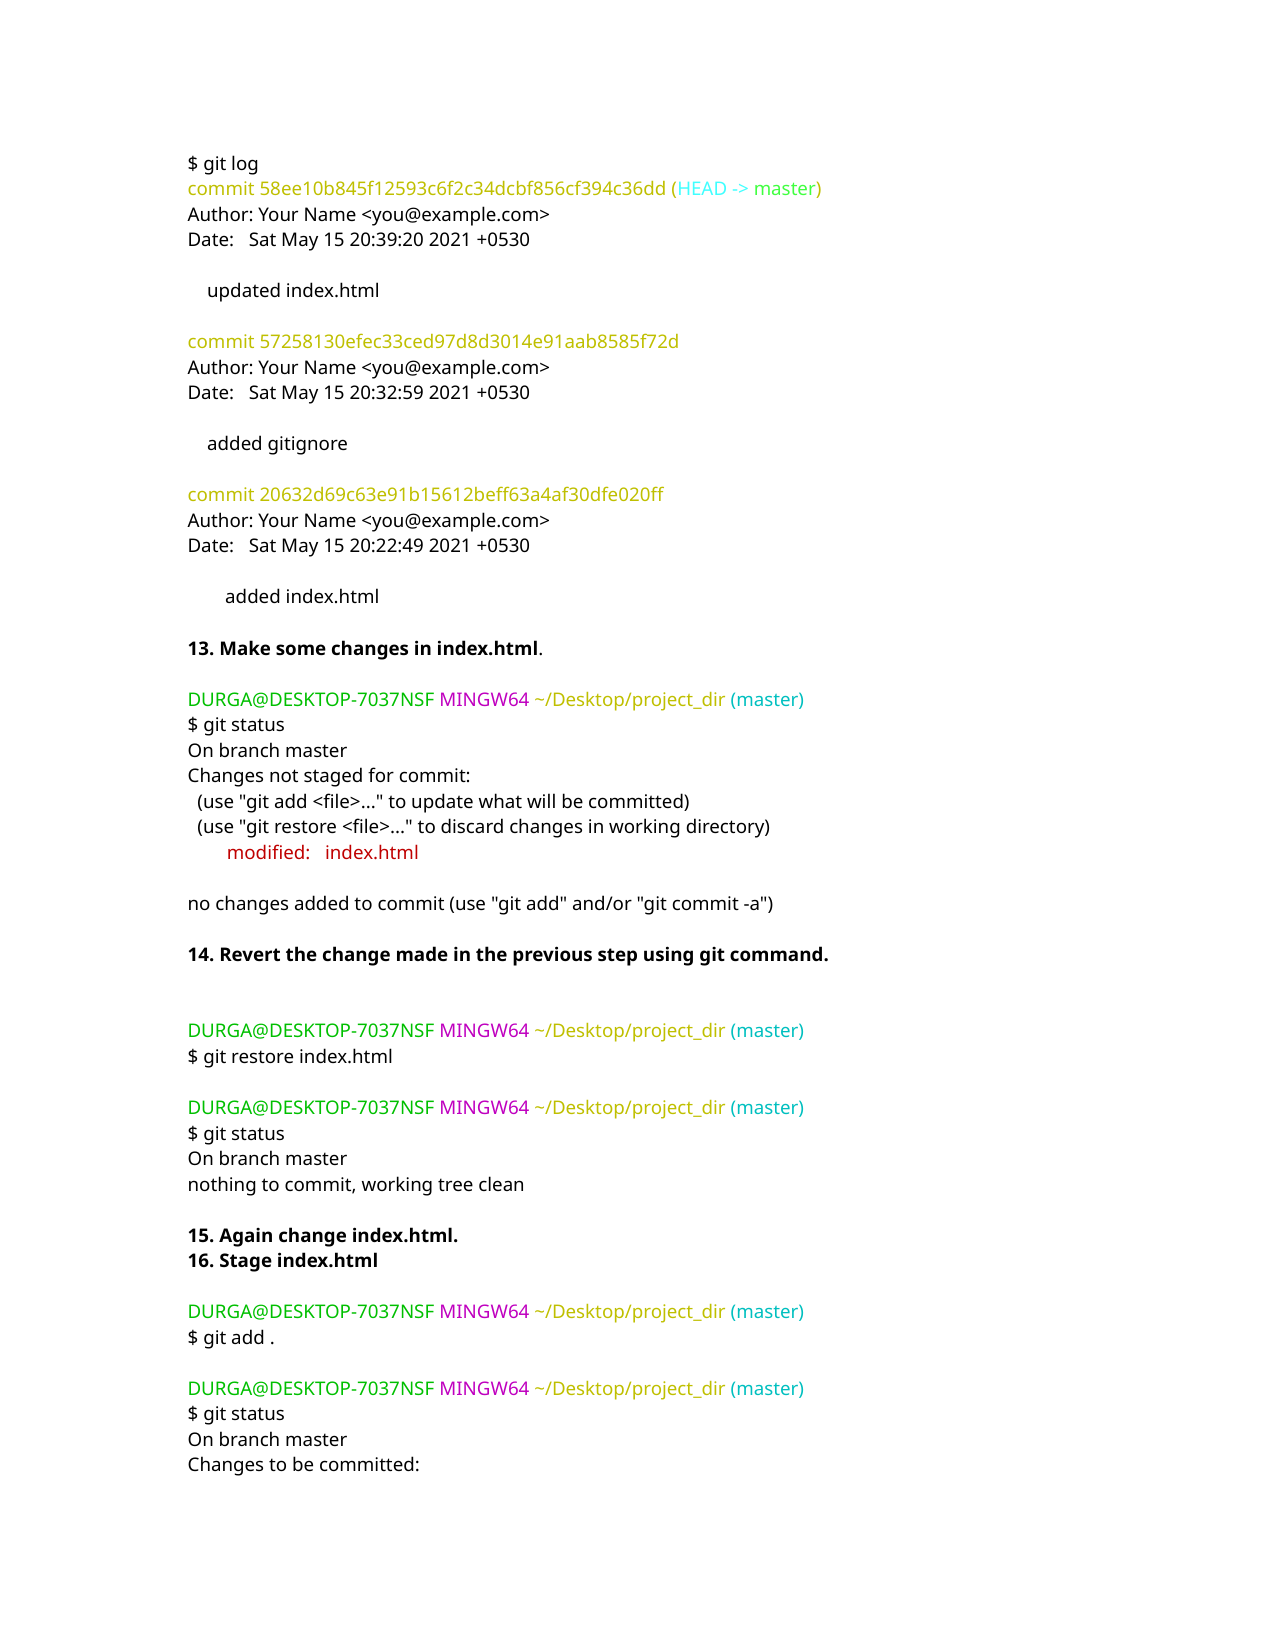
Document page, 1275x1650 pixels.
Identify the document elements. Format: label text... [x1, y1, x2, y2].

text Date: Sat May 15 20:22:49 2021 +0530 [187, 533, 1087, 558]
text added index.html [187, 584, 1087, 609]
text $ git status [187, 1120, 1087, 1145]
text $ git log [187, 150, 1087, 176]
text (use "git restore <file>..." to discard changes in working directory) [187, 813, 1087, 839]
text modified: index.html [187, 839, 1087, 864]
text Changes to be committed: [187, 1452, 1087, 1477]
text Date: Sat May 15 20:32:59 2021 +0530 [187, 380, 1087, 405]
list Stage index.html [187, 1247, 1087, 1273]
text (use "git add <file>..." to update what will be committed) [187, 788, 1087, 813]
text $ git add . [187, 1324, 1087, 1349]
text 13. Make some changes in index.html. [187, 635, 1087, 660]
text commit 58ee10b845f12593c6f2c34dcbf856cf394c36dd (HEAD -> master) [187, 176, 1087, 201]
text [187, 1298, 1087, 1324]
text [187, 1375, 1087, 1401]
text DURGA@DESKTOP-7037NSF MINGW64 ~/Desktop/project_dir (master) [187, 1094, 1087, 1120]
text Author: Your Name <you@example.com> [187, 507, 1087, 533]
text 14. Revert the change made in the previous step using git command. [187, 941, 1087, 967]
text added gitignore [187, 431, 1087, 456]
text On branch master [187, 737, 1087, 762]
text DURGA@DESKTOP-7037NSF MINGW64 ~/Desktop/project_dir (master) [187, 686, 1087, 711]
text commit 20632d69c63e91b15612beff63a4af30dfe020ff [187, 482, 1087, 507]
text On branch master [187, 1145, 1087, 1171]
text DURGA@DESKTOP-7037NSF MINGW64 ~/Desktop/project_dir (master) [187, 1018, 1087, 1043]
text Author: Your Name <you@example.com> [187, 201, 1087, 227]
text $ git status [187, 1401, 1087, 1426]
text On branch master [187, 1426, 1087, 1452]
text Author: Your Name <you@example.com> [187, 354, 1087, 380]
text nothing to commit, working tree clean [187, 1171, 1087, 1196]
text updated index.html [187, 278, 1087, 303]
list Again change index.html. [187, 1222, 1087, 1247]
text no changes added to commit (use "git add" and/or "git commit -a") [187, 890, 1087, 916]
text $ git restore index.html [187, 1043, 1087, 1069]
text $ git status [187, 711, 1087, 737]
text commit 57258130efec33ced97d8d3014e91aab8585f72d [187, 329, 1087, 354]
text Changes not staged for commit: [187, 762, 1087, 788]
text Date: Sat May 15 20:39:20 2021 +0530 [187, 227, 1087, 252]
